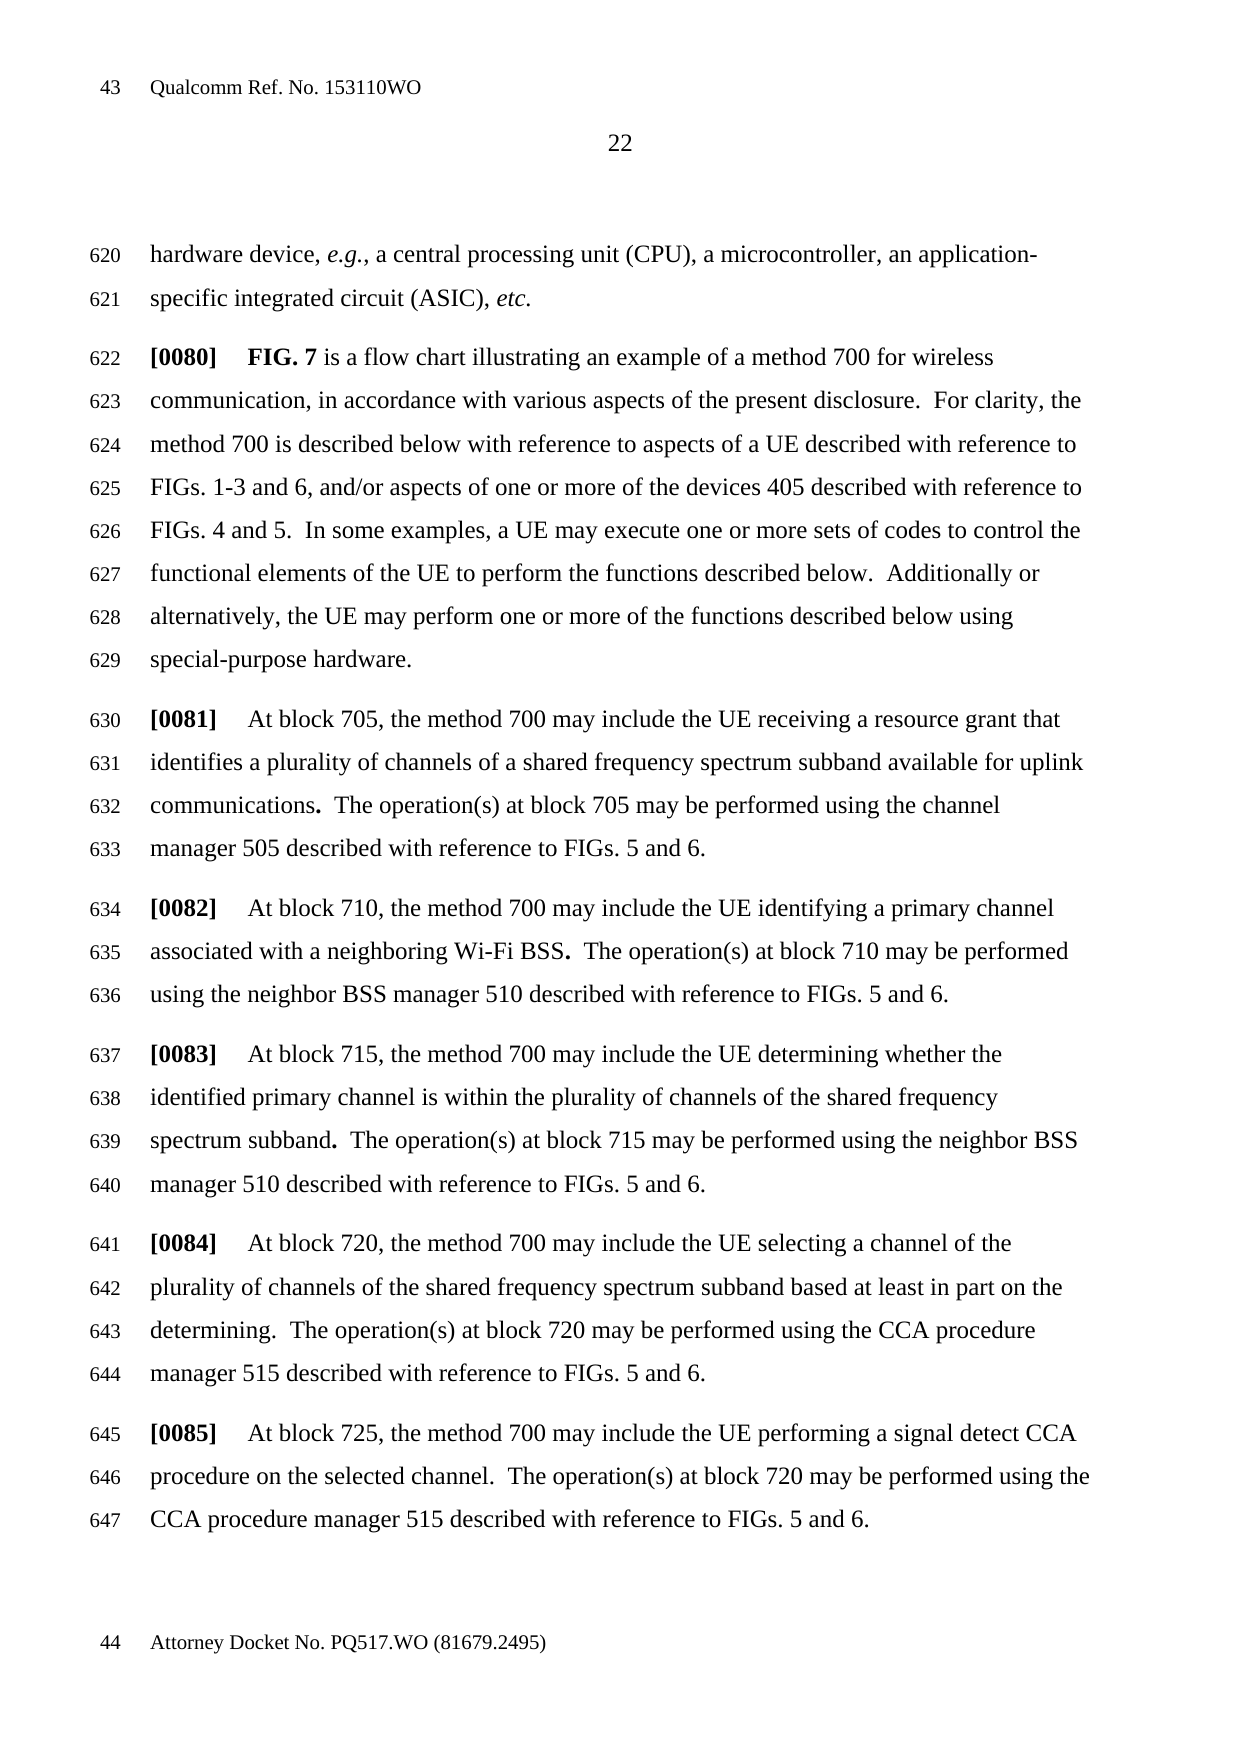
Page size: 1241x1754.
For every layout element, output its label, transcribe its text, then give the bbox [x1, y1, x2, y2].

list FIG. 7 is a flow chart illustrating an example of a method 700 for wireless communication, in accordance with various aspects of the present disclosure. For clarity, the method 700 is described below with reference to aspects of a UE described with reference to FIGs. 1-3 and 6, and/or aspects of one or more of the devices 405 described with reference to FIGs. 4 and 5. In some examples, a UE may execute one or more sets of codes to control the functional elements of the UE to perform the functions described below. Additionally or alternatively, the UE may perform one or more of the functions described below using special-purpose hardware. [150, 342, 1090, 673]
list At block 725, the method 700 may include the UE performing a signal detect CCA procedure on the selected channel. The operation(s) at block 720 may be performed using the CCA procedure manager 515 described with reference to FIGs. 5 and 6. [150, 1418, 1090, 1533]
list At block 710, the method 700 may include the UE identifying a primary channel associated with a neighboring Wi-Fi BSS. The operation(s) at block 710 may be performed using the neighbor BSS manager 510 described with reference to FIGs. 5 and 6. [150, 893, 1090, 1008]
list At block 720, the method 700 may include the UE selecting a channel of the plurality of channels of the shared frequency spectrum subband based at least in part on the determining. The operation(s) at block 720 may be performed using the CCA procedure manager 515 described with reference to FIGs. 5 and 6. [150, 1228, 1090, 1387]
list At block 715, the method 700 may include the UE determining whether the identified primary channel is within the plurality of channels of the shared frequency spectrum subband. The operation(s) at block 715 may be performed using the neighbor BSS manager 510 described with reference to FIGs. 5 and 6. [150, 1039, 1090, 1197]
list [150, 239, 1090, 311]
list At block 705, the method 700 may include the UE receiving a resource grant that identifies a plurality of channels of a shared frequency spectrum subband available for uplink communications. The operation(s) at block 705 may be performed using the channel manager 505 described with reference to FIGs. 5 and 6. [150, 704, 1090, 862]
